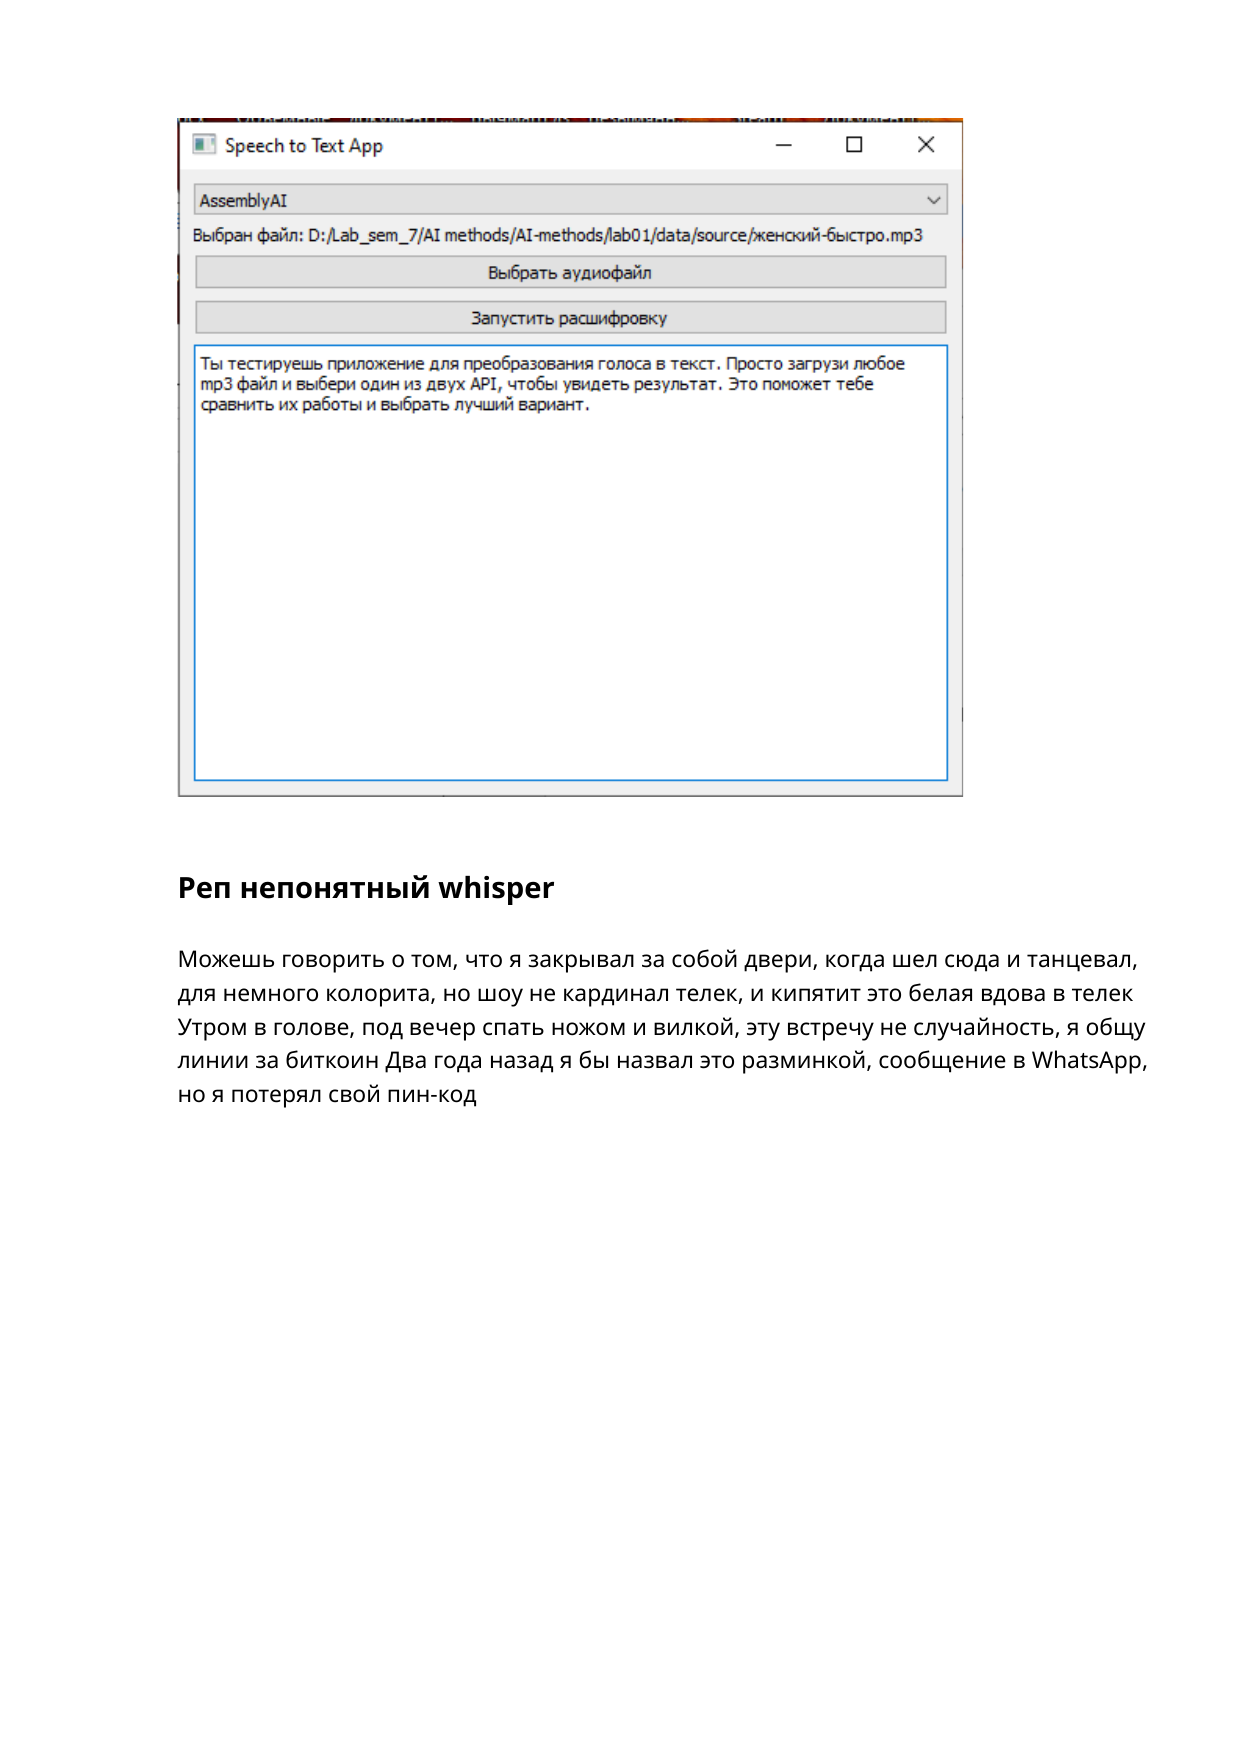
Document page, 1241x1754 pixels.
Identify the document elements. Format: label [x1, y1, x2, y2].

text [177, 118, 1152, 1152]
picture [177, 118, 964, 797]
